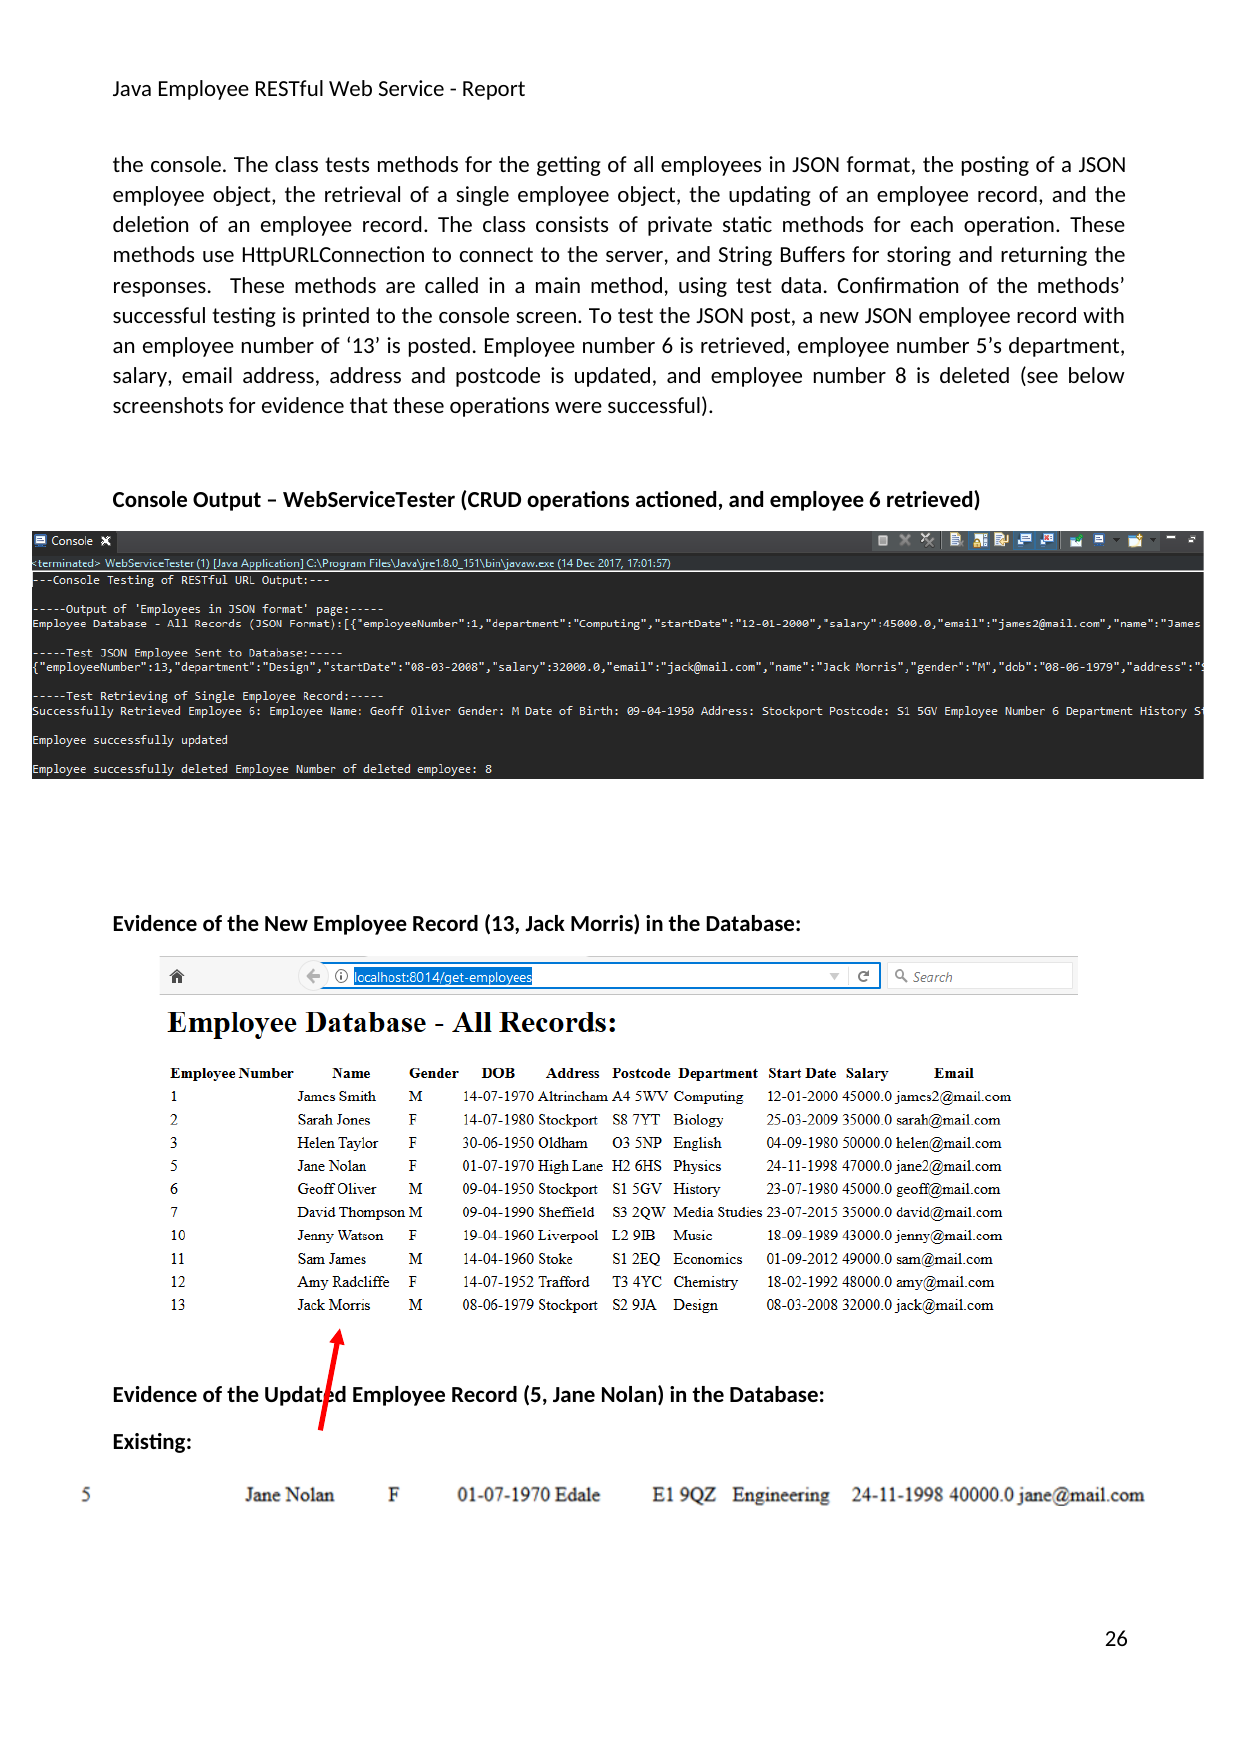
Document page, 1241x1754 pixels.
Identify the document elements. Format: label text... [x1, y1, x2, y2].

picture [159, 956, 1078, 1319]
text Evidence of the New Employee Record (13, Jack Morris) in the Database: [112, 909, 1128, 937]
picture [32, 531, 1204, 779]
picture [60, 1478, 1176, 1506]
text Existing: [112, 1427, 1128, 1455]
text Evidence of the Updated Employee Record (5, Jane Nolan) in the Database: [112, 1097, 1128, 1408]
text Console Output – WebServiceTester (CRUD operations actioned, and employee 6 retrieved) [112, 485, 1128, 513]
